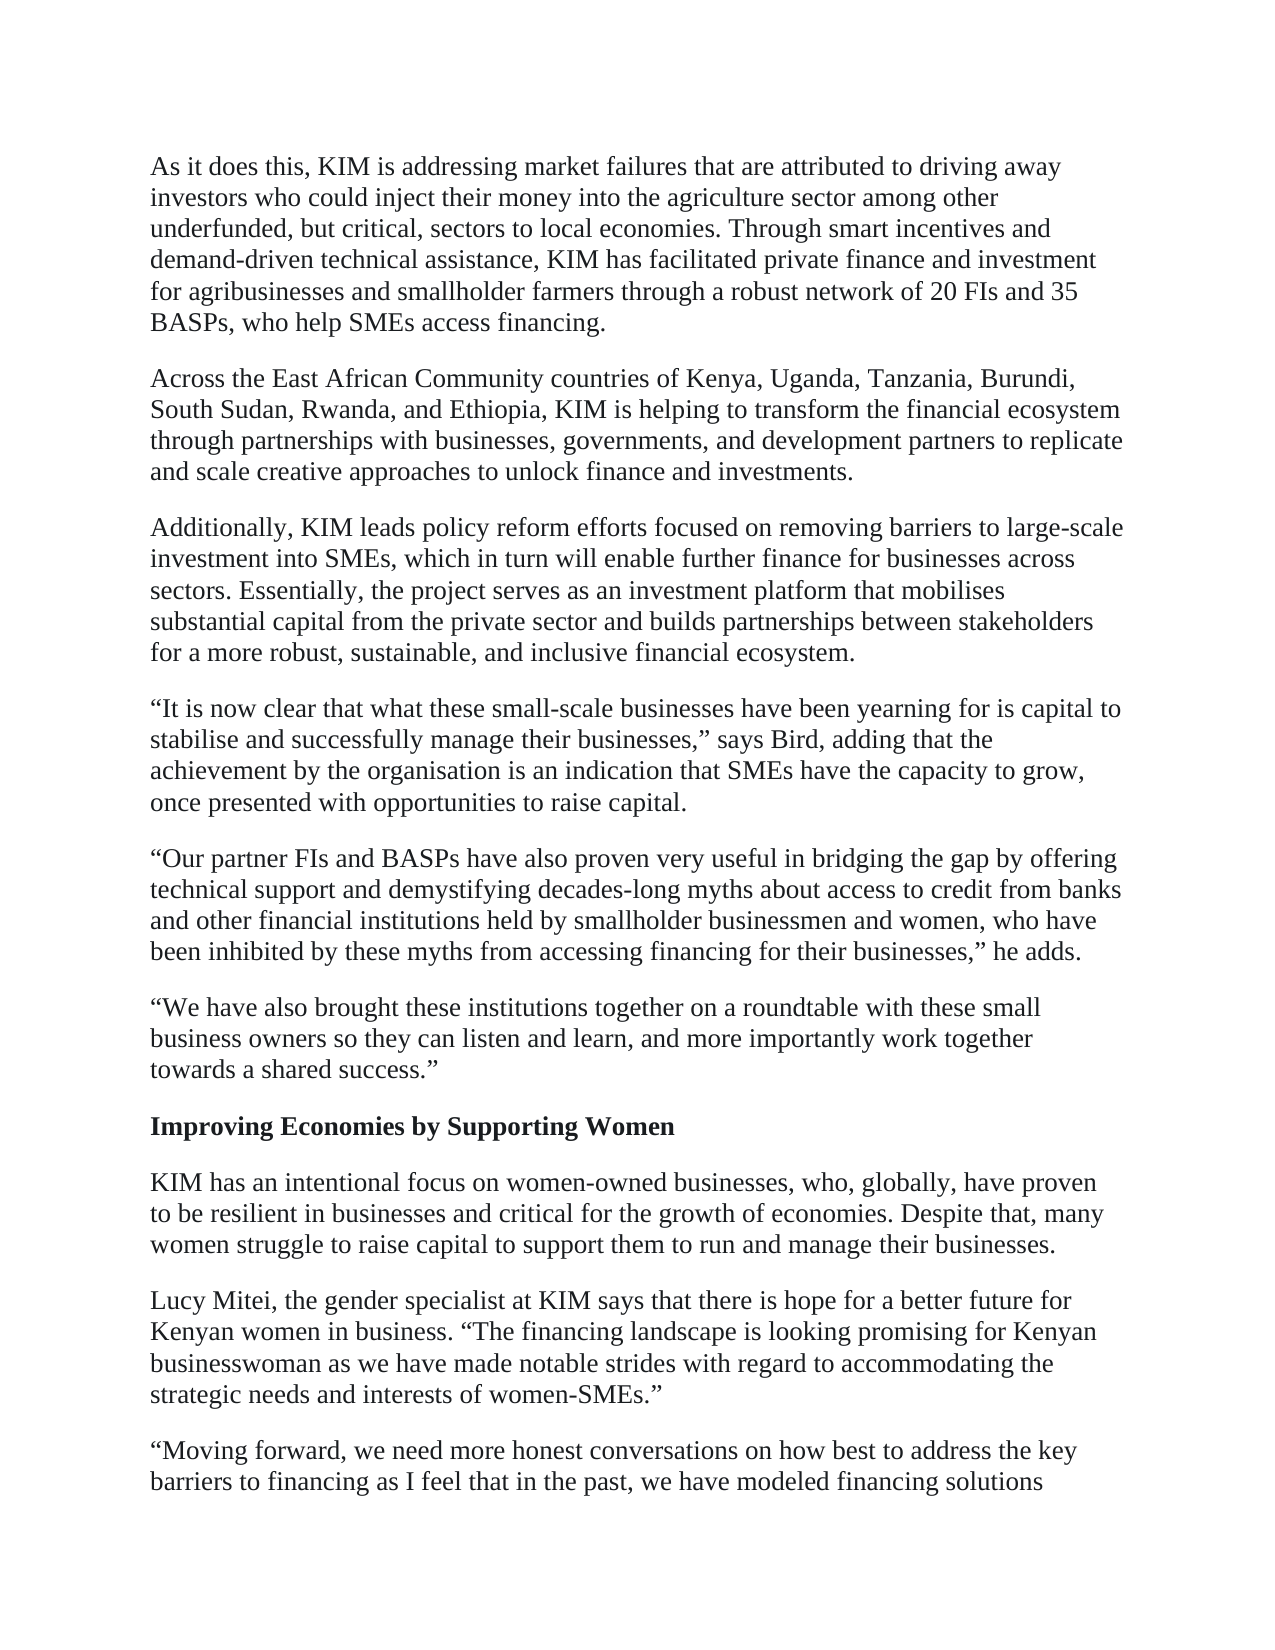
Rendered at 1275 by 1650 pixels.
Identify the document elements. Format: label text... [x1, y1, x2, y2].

text “Our partner FIs and BASPs have also proven very useful in bridging the gap by offering technical support and demystifying decades-long myths about access to credit from banks and other financial institutions held by smallholder businessmen and women, who have been inhibited by these myths from accessing financing for their businesses,” he adds. [150, 842, 1125, 966]
text “It is now clear that what these small-scale businesses have been yearning for is capital to stabilise and successfully manage their businesses,” says Bird, adding that the achievement by the organisation is an indication that SMEs have the capacity to grow, once presented with opportunities to raise capital. [150, 692, 1125, 817]
text KIM has an intentional focus on women-owned businesses, who, globally, have proven to be resilient in businesses and critical for the growth of economies. Despite that, many women struggle to raise capital to support them to run and manage their businesses. [150, 1166, 1125, 1259]
text As it does this, KIM is addressing market failures that are attributed to driving away investors who could inject their money into the agriculture sector among other underfunded, but critical, sectors to local economies. Through smart incentives and demand-driven technical assistance, KIM has facilitated private finance and investment for agribusinesses and smallholder farmers through a robust network of 20 FIs and 35 BASPs, who help SMEs access financing. [150, 150, 1125, 337]
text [150, 1434, 1125, 1496]
text Improving Economies by Supporting Women [150, 1110, 1125, 1141]
text “We have also brought these institutions together on a roundtable with these small business owners so they can listen and learn, and more importantly work together towards a shared success.” [150, 991, 1125, 1085]
text Across the East African Community countries of Kenya, Uganda, Tanzania, Burundi, South Sudan, Rwanda, and Ethiopia, KIM is helping to transform the financial ecosystem through partnerships with businesses, governments, and development partners to replicate and scale creative approaches to unlock finance and investments. [150, 362, 1125, 486]
text Lucy Mitei, the gender specialist at KIM says that there is hope for a better future for Kenyan women in business. “The financing landscape is looking promising for Kenyan businesswoman as we have made notable strides with regard to accommodating the strategic needs and interests of women-SMEs.” [150, 1284, 1125, 1409]
text Additionally, KIM leads policy reform efforts focused on removing barriers to large-scale investment into SMEs, which in turn will enable further finance for businesses across sectors. Essentially, the project serves as an investment platform that mobilises substantial capital from the private sector and builds partnerships between stakeholders for a more robust, sustainable, and inclusive financial ecosystem. [150, 511, 1125, 667]
